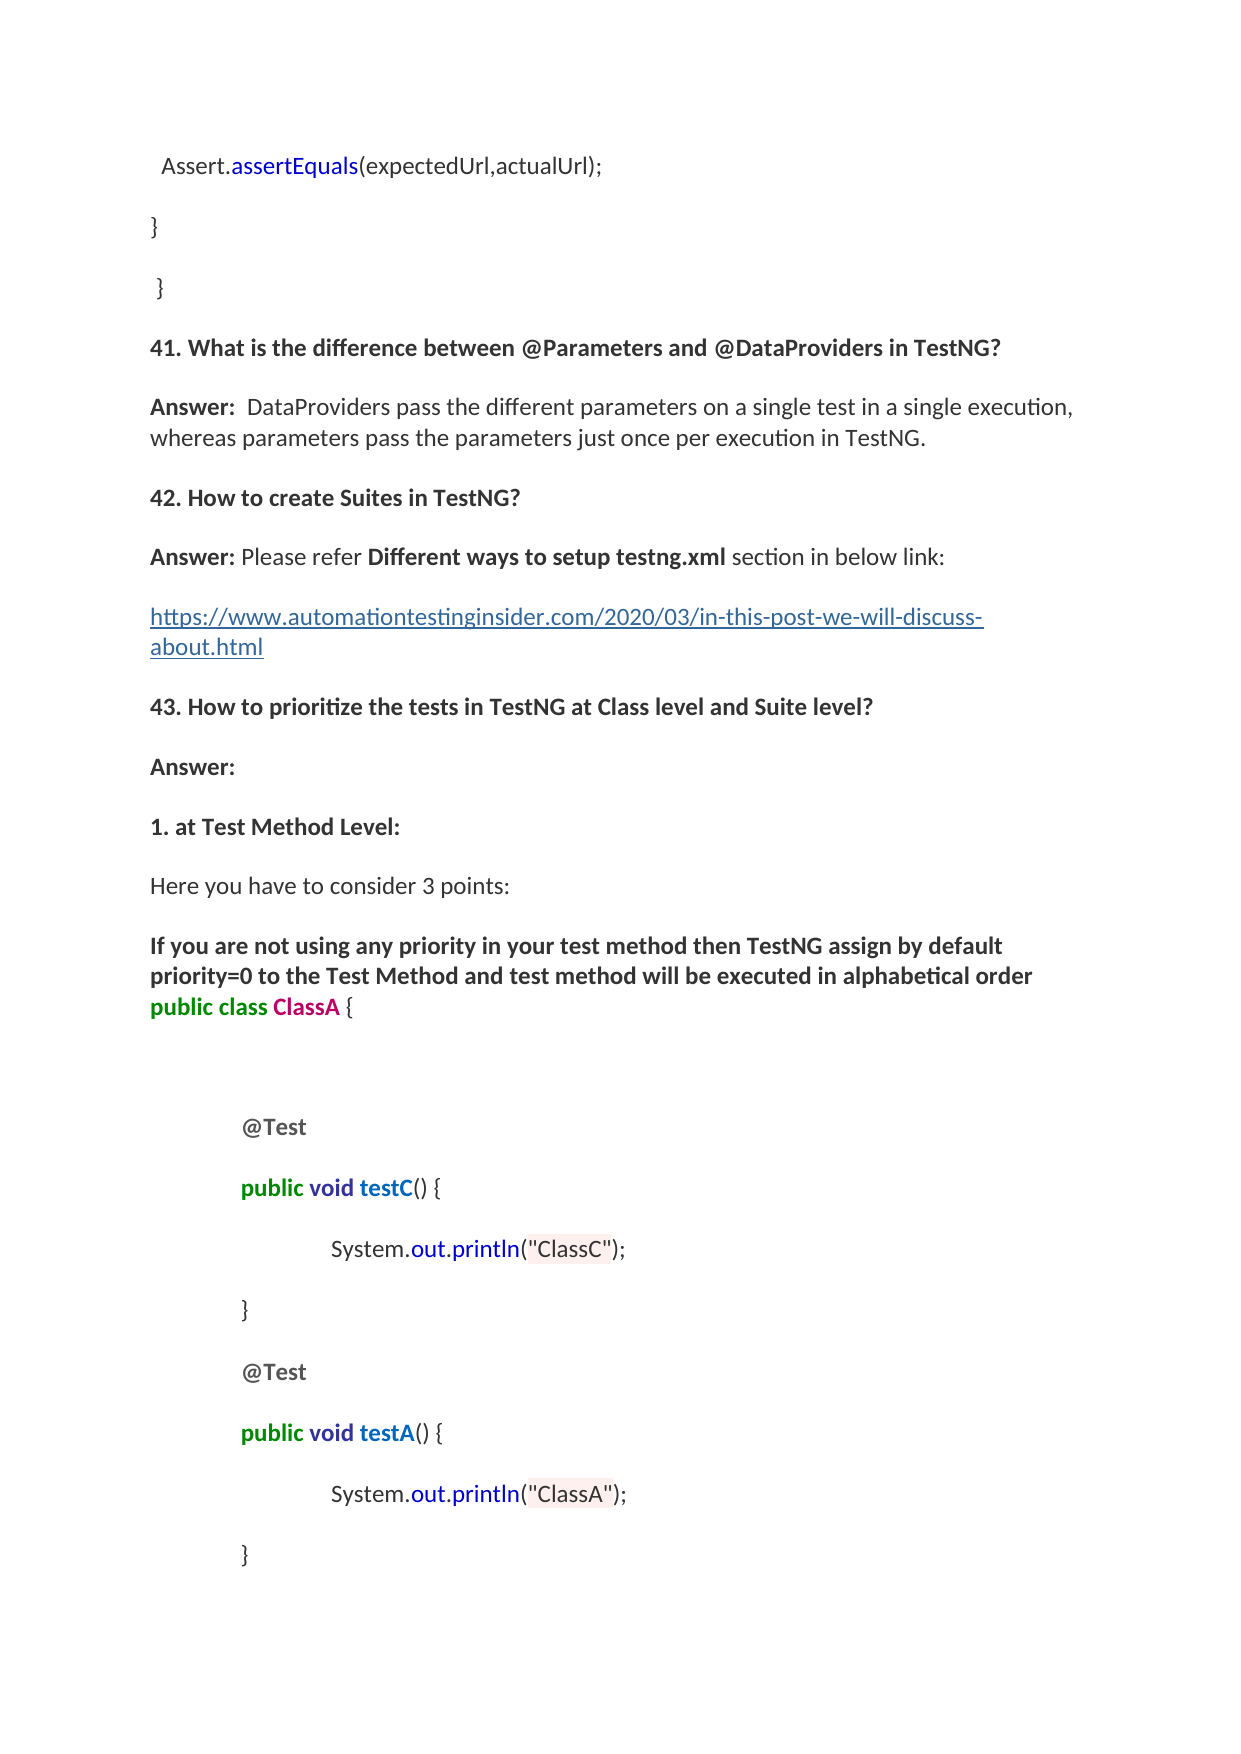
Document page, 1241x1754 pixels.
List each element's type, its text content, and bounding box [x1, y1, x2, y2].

text Answer: DataProviders pass the different parameters on a single test in a single execution, whereas parameters pass the parameters just once per execution in TestNG. [150, 391, 1090, 452]
text public void testC() { [150, 1173, 1090, 1203]
text System.out.println("ClassA"); [613, 1478, 1090, 1508]
text @Test [150, 1112, 1090, 1142]
text public class ClassA { [150, 991, 1090, 1022]
text If you are not using any priority in your test method then TestNG assign by default priority=0 to the Test Method and test method will be executed in alphabetical order [150, 930, 1090, 991]
text } [150, 211, 1090, 242]
text public void testA() { [150, 1417, 1090, 1447]
text } [150, 272, 1090, 303]
text Answer: [150, 751, 1090, 781]
text 42. How to create Suites in TestNG? [150, 482, 1090, 512]
text @Test [150, 1356, 1090, 1386]
text 1. at Test Method Level: [150, 811, 1090, 841]
text } [150, 1539, 1090, 1569]
text } [150, 1295, 1090, 1325]
text 43. How to prioritize the tests in TestNG at Class level and Suite level? [150, 691, 1090, 722]
text Here you have to consider 3 points: [150, 870, 1090, 901]
text 41. What is the difference between @Parameters and @DataProviders in TestNG? [150, 332, 1090, 362]
text Assert.assertEquals(expectedUrl,actualUrl); [150, 150, 1090, 181]
text https://www.automationtestinginsider.com/2020/03/in-this-post-we-will-discuss-about.html [150, 601, 1090, 662]
text Answer: Please refer Different ways to setup testng.xml section in below link: [150, 541, 1090, 572]
text System.out.println("ClassA"); [150, 1478, 528, 1508]
text System.out.println("ClassC"); [611, 1234, 1090, 1264]
text System.out.println("ClassC"); [150, 1234, 528, 1264]
